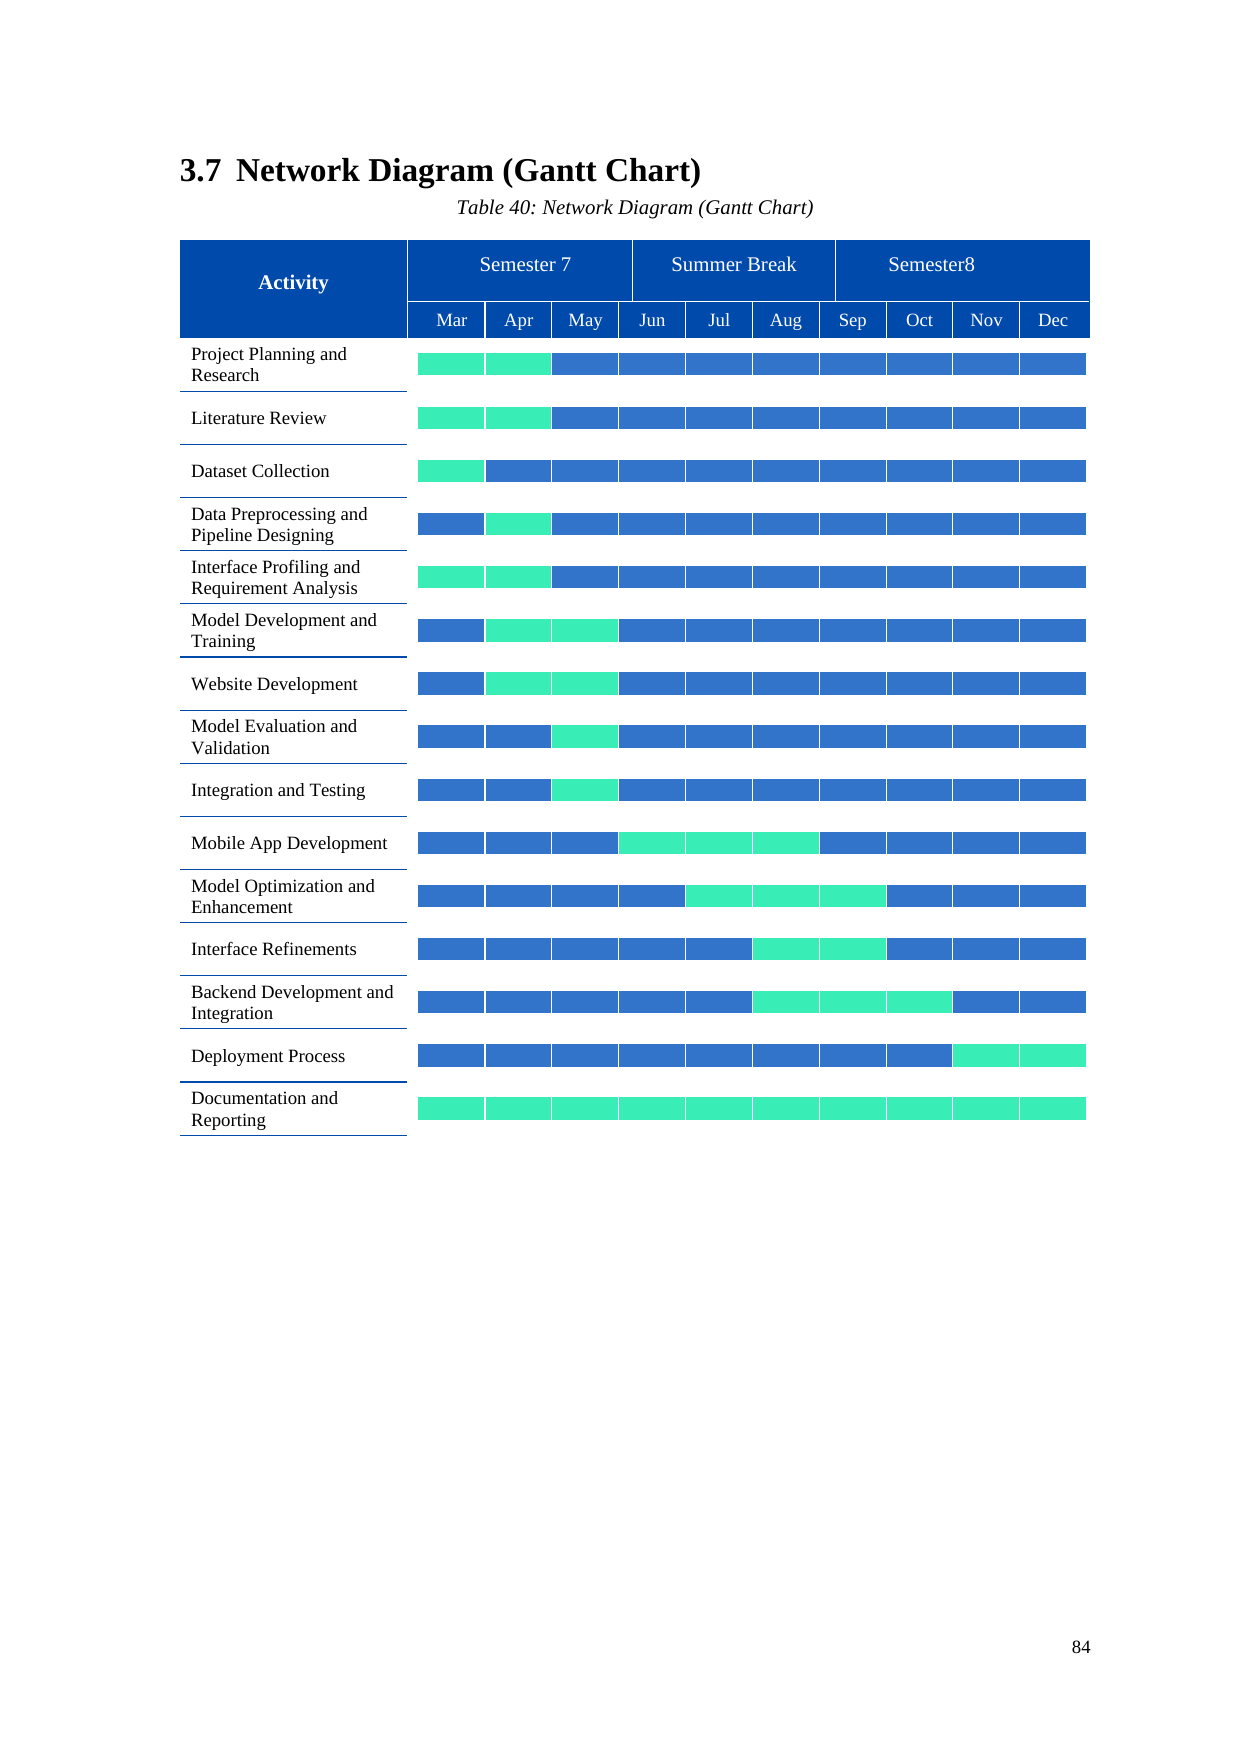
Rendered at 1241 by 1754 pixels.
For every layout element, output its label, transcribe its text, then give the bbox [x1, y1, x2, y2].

table_cell Interface Refinements [180, 923, 407, 975]
table_cell Model Development and Training [180, 604, 407, 656]
table_cell Deployment Process [180, 1029, 407, 1081]
table_cell [408, 445, 1090, 497]
subtitle Network Diagram (Gantt Chart) [179, 150, 1090, 188]
table_cell [408, 870, 1090, 922]
table_cell [408, 711, 1090, 763]
table_cell Documentation and Reporting [180, 1083, 407, 1134]
table_cell [408, 604, 1090, 656]
table_cell Website Development [180, 658, 407, 709]
table_cell Model Optimization and Enhancement [180, 870, 407, 922]
table_cell [408, 551, 1090, 603]
table_cell [408, 817, 1090, 869]
table_cell Data Preprocessing and Pipeline Designing [180, 498, 407, 550]
table_cell Dataset Collection [180, 445, 407, 497]
table_header [1027, 240, 1090, 301]
table_header Activity [180, 240, 407, 338]
table_cell [408, 338, 1090, 391]
table_cell [1086, 301, 1090, 338]
table_cell [408, 764, 1090, 816]
table_cell Integration and Testing [180, 764, 407, 816]
table_header [408, 240, 418, 301]
table_cell [408, 1083, 1090, 1134]
table_cell Backend Development and Integration [180, 976, 407, 1028]
table_cell Literature Review [180, 392, 407, 444]
table_cell [408, 658, 1090, 709]
table_cell Model Evaluation and Validation [180, 711, 407, 763]
table_cell Interface Profiling and Requirement Analysis [180, 551, 407, 603]
table_cell [408, 302, 418, 338]
table_cell [408, 1029, 1090, 1081]
table_cell [408, 498, 1090, 550]
table_cell [408, 923, 1090, 975]
table_cell Mobile App Development [180, 817, 407, 869]
table_cell Project Planning and Research [180, 338, 407, 391]
table_cell [408, 976, 1090, 1028]
table_cell [408, 392, 1090, 444]
